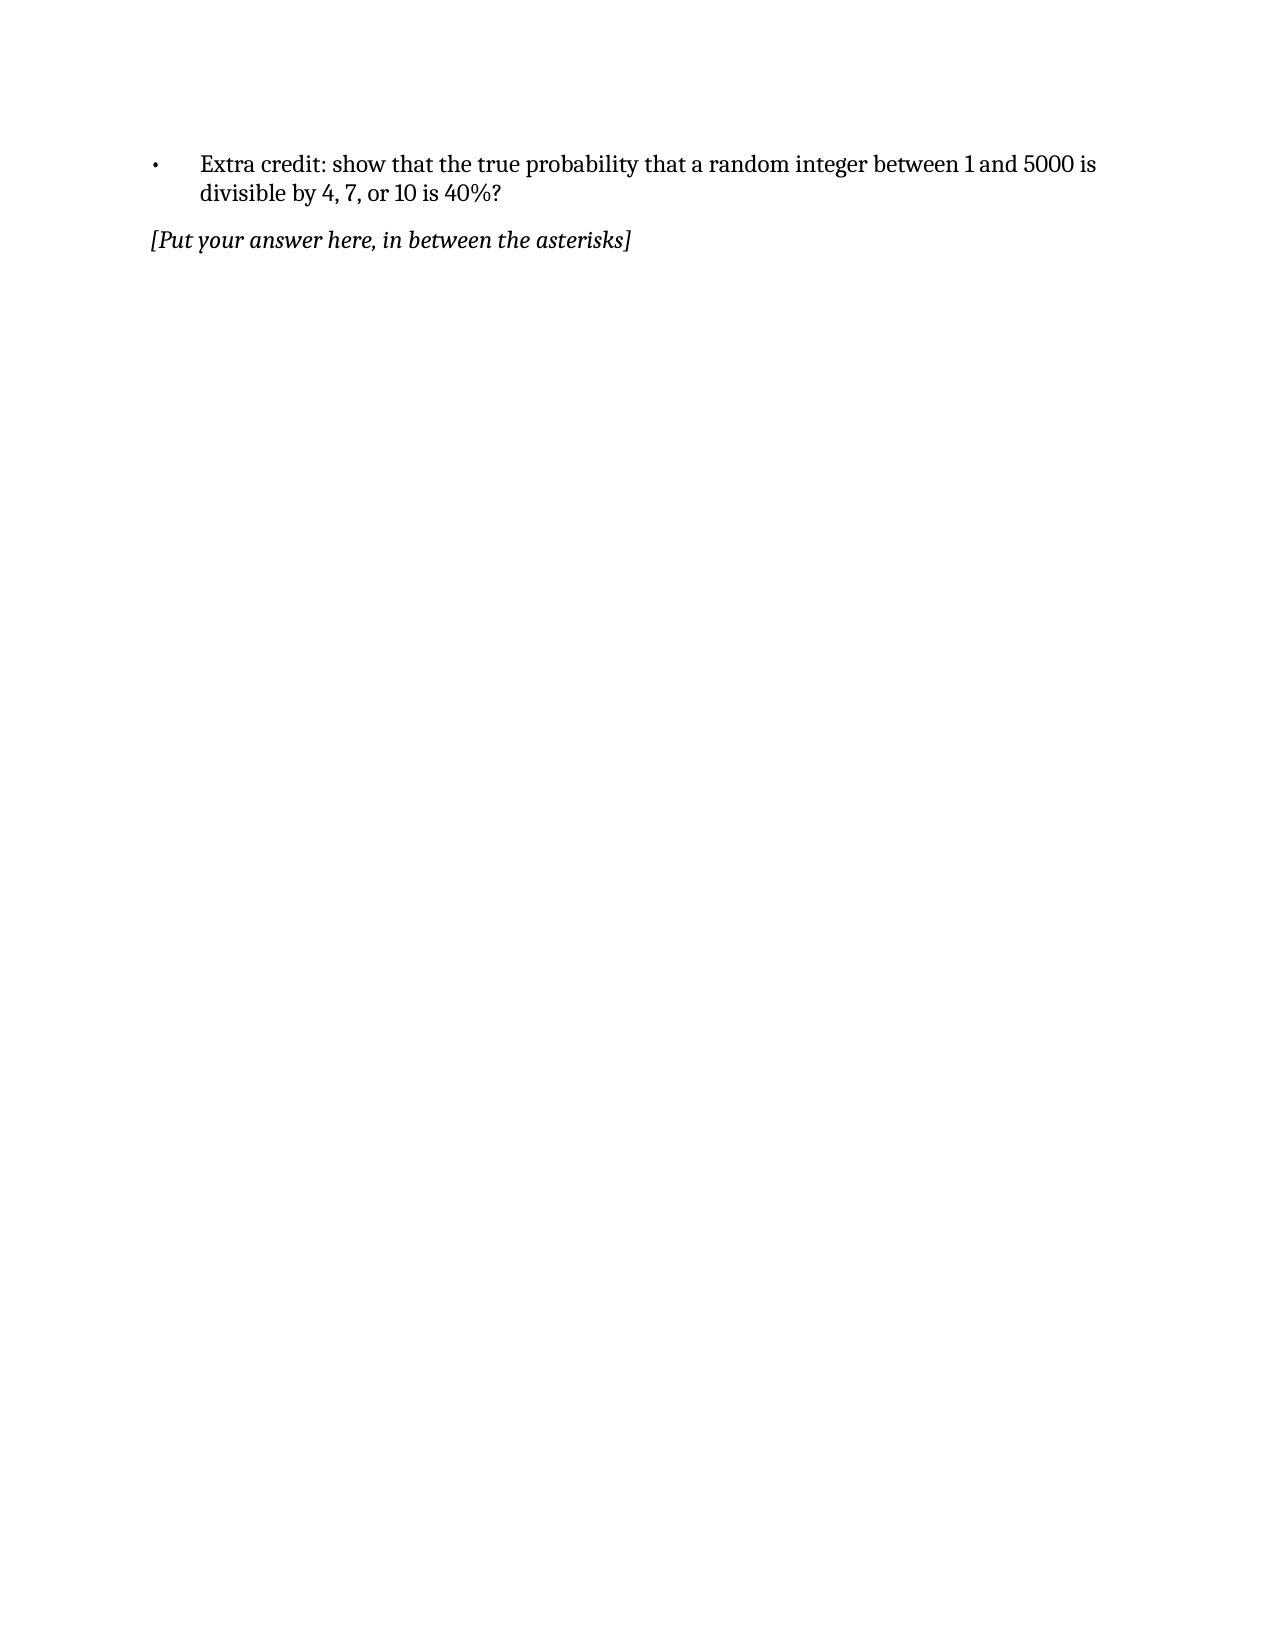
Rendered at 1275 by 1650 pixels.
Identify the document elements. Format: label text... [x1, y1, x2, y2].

list Extra credit: show that the true probability that a random integer between 1 and 5000 is divisible by 4, 7, or 10 is 40%? [150, 150, 1125, 207]
text [Put your answer here, in between the asterisks] [150, 226, 1125, 255]
